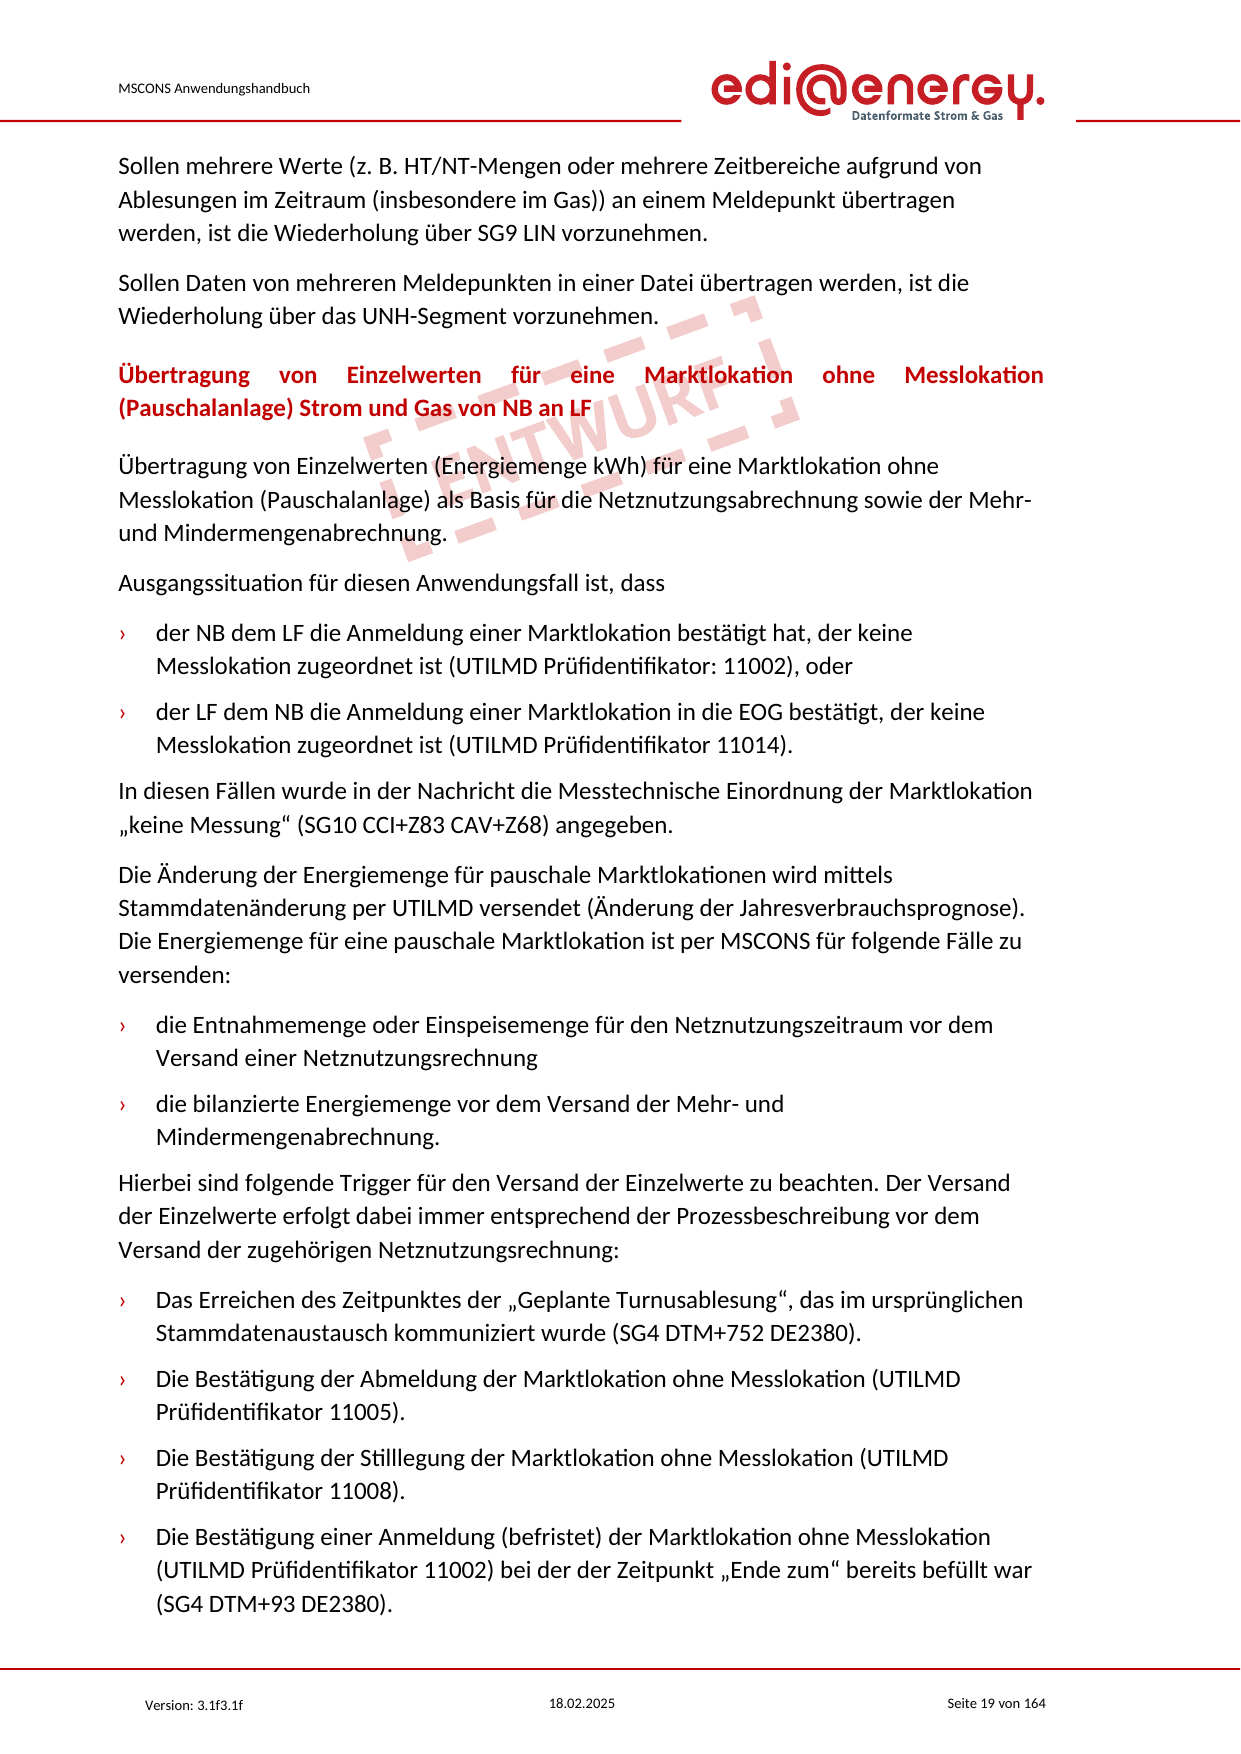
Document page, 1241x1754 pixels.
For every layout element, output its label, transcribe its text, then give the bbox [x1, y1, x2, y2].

text Die Änderung der Energiemenge für pauschale Marktlokationen wird mittels Stammdatenänderung per UTILMD versendet (Änderung der Jahresverbrauchsprognose). Die Energiemenge für eine pauschale Marktlokation ist per MSCONS für folgende Fälle zu versenden: [118, 856, 1045, 989]
list die Entnahmemenge oder Einspeisemenge für den Netznutzungszeitraum vor dem Versand einer Netznutzungsrechnung [118, 1006, 1045, 1073]
text Übertragung von Einzelwerten (Energiemenge kWh) für eine Marktlokation ohne Messlokation (Pauschalanlage) als Basis für die Netznutzungsabrechnung sowie der Mehr- und Mindermengenabrechnung. [118, 448, 1045, 548]
list der NB dem LF die Anmeldung einer Marktlokation bestätigt hat, der keine Messlokation zugeordnet ist (UTILMD Prüfidentifikator: 11002), oder [118, 614, 1045, 681]
list Die Bestätigung einer Anmeldung (befristet) der Marktlokation ohne Messlokation (UTILMD Prüfidentifikator 11002) bei der der Zeitpunkt „Ende zum“ bereits befüllt war (SG4 DTM+93 DE2380). [118, 1518, 1045, 1618]
text Übertragung von Einzelwerten für eine Marktlokation ohne Messlokation (Pauschalanlage) Strom und Gas von NB an LF [118, 356, 1045, 423]
text In diesen Fällen wurde in der Nachricht die Messtechnische Einordnung der Marktlokation „keine Messung“ (SG10 CCI+Z83 CAV+Z68) angegeben. [118, 773, 1045, 839]
list Die Bestätigung der Stilllegung der Marktlokation ohne Messlokation (UTILMD Prüfidentifikator 11008). [118, 1439, 1045, 1506]
text Sollen Daten von mehreren Meldepunkten in einer Datei übertragen werden, ist die Wiederholung über das UNH-Segment vorzunehmen. [118, 264, 1045, 331]
list Die Bestätigung der Abmeldung der Marktlokation ohne Messlokation (UTILMD Prüfidentifikator 11005). [118, 1360, 1045, 1427]
list Das Erreichen des Zeitpunktes der „Geplante Turnusablesung“, das im ursprünglichen Stammdatenaustausch kommuniziert wurde (SG4 DTM+752 DE2380). [118, 1281, 1045, 1348]
list der LF dem NB die Anmeldung einer Marktlokation in die EOG bestätigt, der keine Messlokation zugeordnet ist (UTILMD Prüfidentifikator 11014). [118, 693, 1045, 760]
text Ausgangssituation für diesen Anwendungsfall ist, dass [118, 564, 1045, 598]
text Sollen mehrere Werte (z. B. HT/NT-Mengen oder mehrere Zeitbereiche aufgrund von Ablesungen im Zeitraum (insbesondere im Gas)) an einem Meldepunkt übertragen werden, ist die Wiederholung über SG9 LIN vorzunehmen. [118, 148, 1045, 248]
text Hierbei sind folgende Trigger für den Versand der Einzelwerte zu beachten. Der Versand der Einzelwerte erfolgt dabei immer entsprechend der Prozessbeschreibung vor dem Versand der zugehörigen Netznutzungsrechnung: [118, 1164, 1045, 1264]
list die bilanzierte Energiemenge vor dem Versand der Mehr- und Mindermengenabrechnung. [118, 1085, 1045, 1152]
